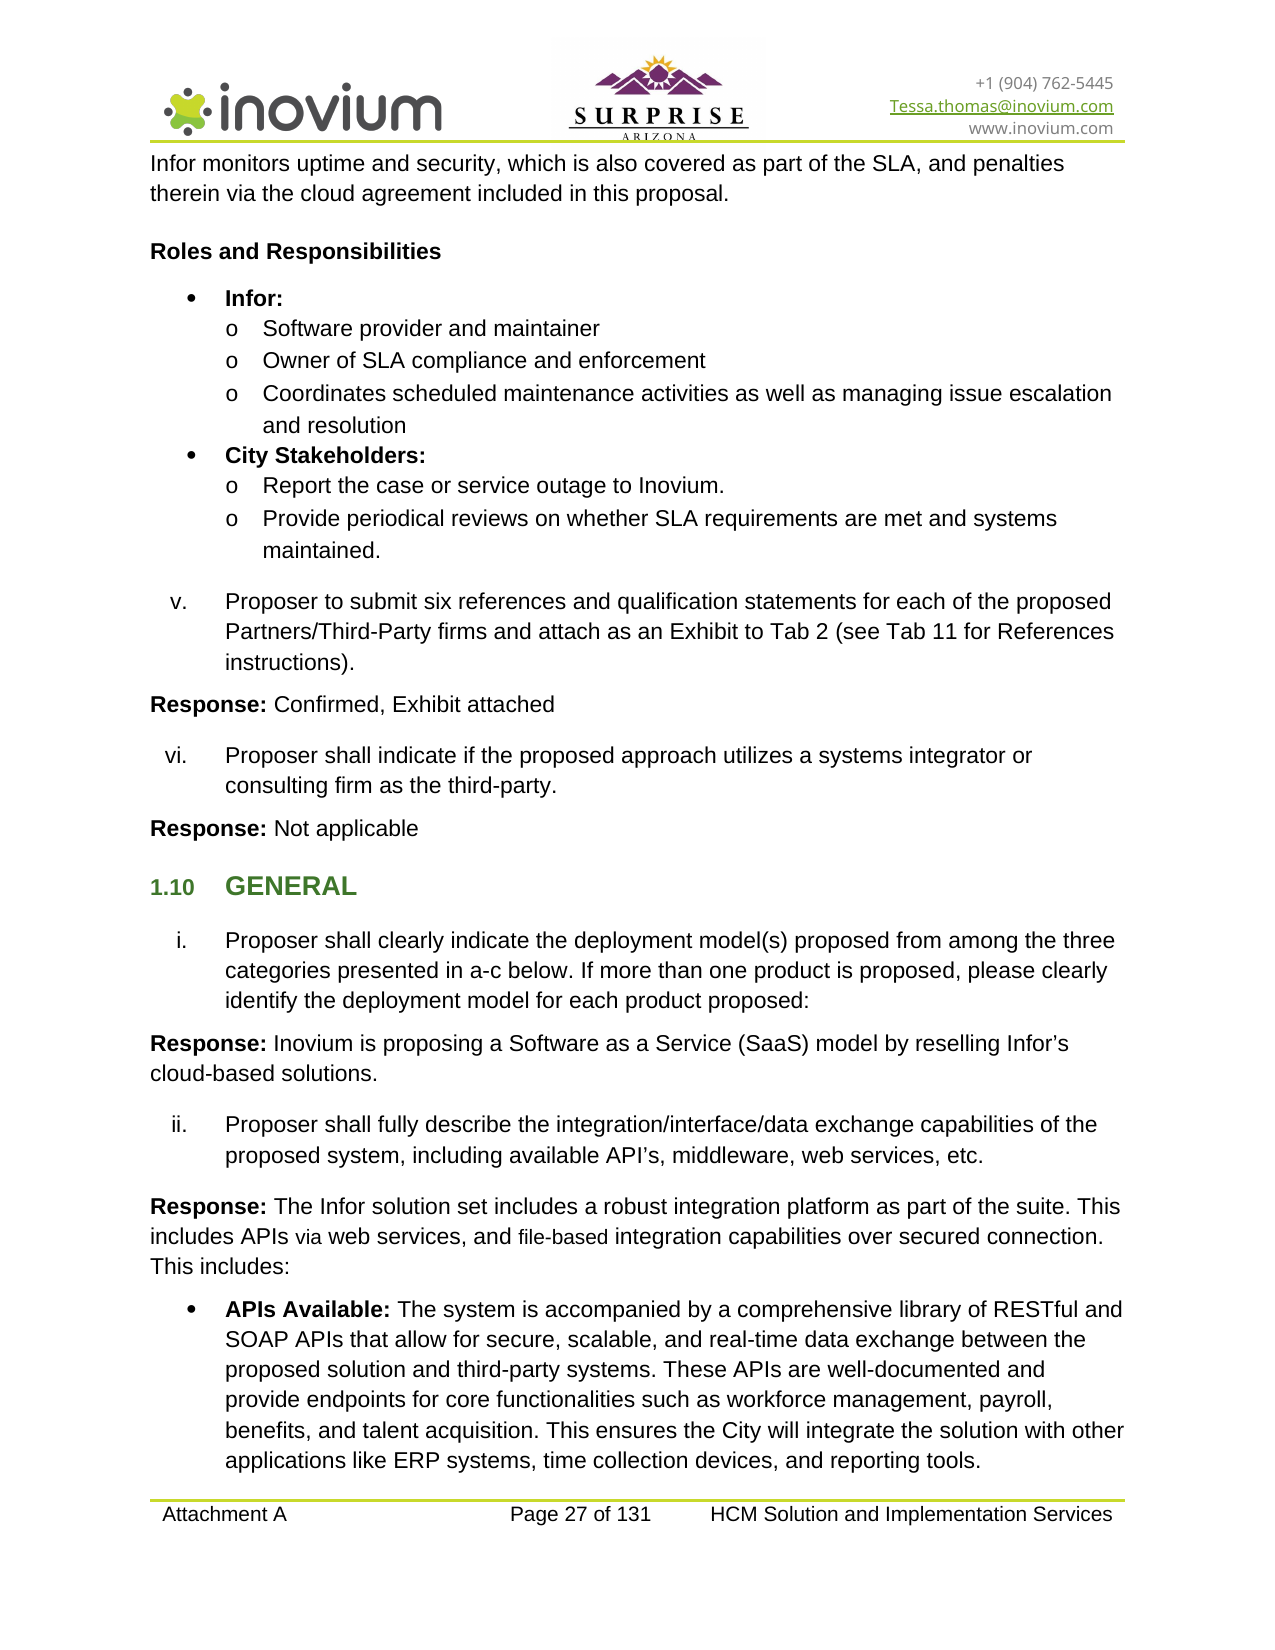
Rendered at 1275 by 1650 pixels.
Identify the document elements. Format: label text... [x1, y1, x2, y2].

list Proposer to submit six references and qualification statements for each of the proposed Partners/Third-Party firms and attach as an Exhibit to Tab 2 (see Tab 11 for References instructions). [187, 588, 1125, 675]
list Owner of SLA compliance and enforcement [225, 347, 1125, 376]
list Report the case or service outage to Inovium. [225, 472, 1125, 501]
list Proposer shall indicate if the proposed approach utilizes a systems integrator or consulting firm as the third-party. [187, 742, 1125, 799]
text Response: Inovium is proposing a Software as a Service (SaaS) model by reselling Infor’s cloud-based solutions. [150, 1030, 1125, 1087]
text Response: Confirmed, Exhibit attached [150, 691, 1125, 717]
list Infor: [187, 284, 1125, 311]
list Coordinates scheduled maintenance activities as well as managing issue escalation and resolution [225, 380, 1125, 438]
list Proposer shall fully describe the integration/interface/data exchange capabilities of the proposed system, including available API’s, middleware, web services, etc. [187, 1111, 1125, 1168]
list Proposer shall clearly indicate the deployment model(s) proposed from among the three categories presented in a-c below. If more than one product is proposed, please clearly identify the deployment model for each product proposed: [187, 927, 1125, 1014]
text Roles and Responsibilities [150, 238, 1125, 264]
subtitle GENERAL [150, 870, 1125, 902]
picture [551, 143, 766, 150]
list City Stakeholders: [187, 442, 1125, 468]
list Software provider and maintainer [225, 315, 1125, 343]
list Provide periodical reviews on whether SLA requirements are met and systems maintained. [225, 505, 1125, 563]
picture [160, 79, 442, 136]
text Response: The Infor solution set includes a robust integration platform as part of the suite. This includes APIs via web services, and file-based integration capabilities over secured connection. This includes: [150, 1193, 1125, 1279]
text Response: Not applicable [150, 815, 1125, 841]
picture [551, 37, 766, 140]
list APIs Available: The system is accompanied by a comprehensive library of RESTful and SOAP APIs that allow for secure, scalable, and real-time data exchange between the proposed solution and third-party systems. These APIs are well-documented and provide endpoints for core functionalities such as workforce management, payroll, benefits, and talent acquisition. This ensures the City will integrate the solution with other applications like ERP systems, time collection devices, and reporting tools. [187, 1296, 1125, 1473]
